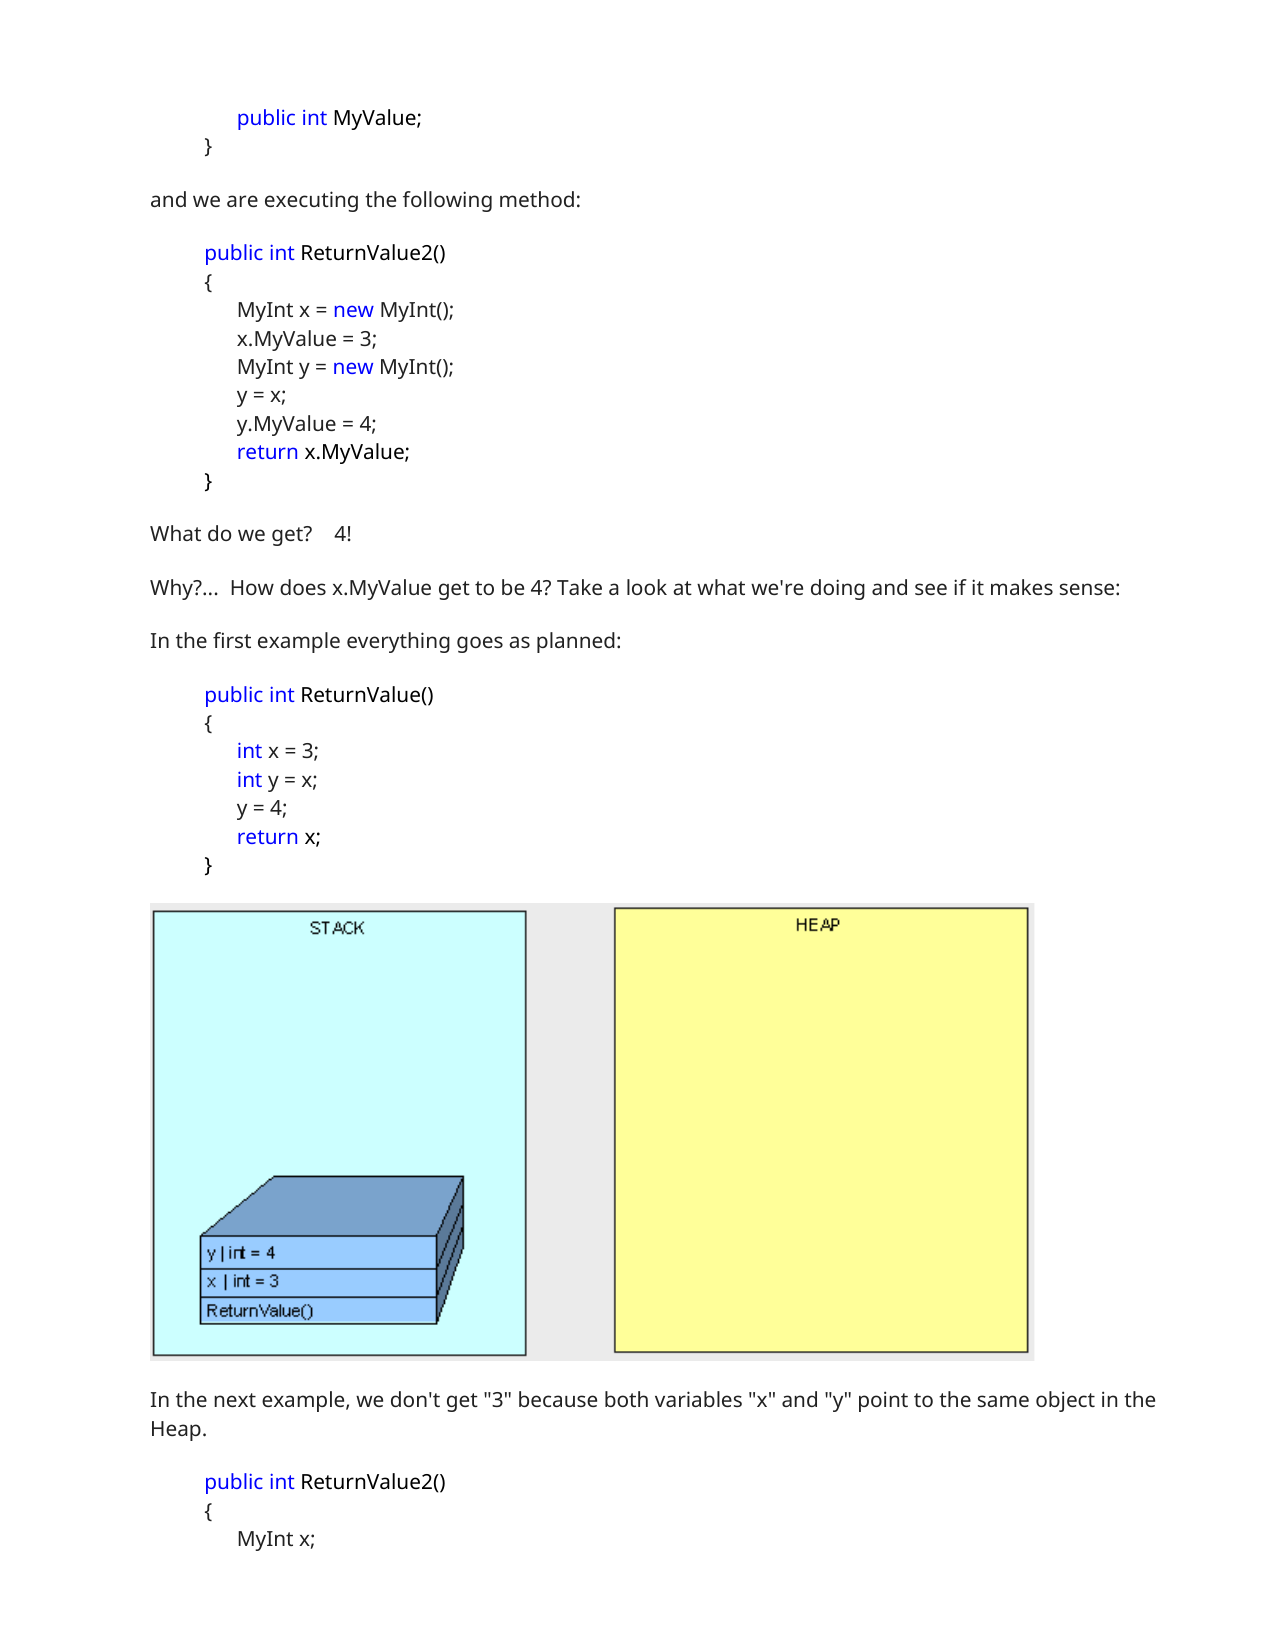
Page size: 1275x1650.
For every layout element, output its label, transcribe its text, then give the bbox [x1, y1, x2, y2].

text In the first example everything goes as planned: [150, 626, 1172, 655]
text and we are executing the following method: [150, 185, 1172, 213]
text In the next example, we don't get "3" because both variables "x" and "y" point to the same object in the Heap. [150, 1385, 1172, 1442]
text public int ReturnValue2() { MyInt x = new MyInt(); x.MyValue = 3; MyInt y = new MyInt(); y = x; y.MyValue = 4; return x.MyValue; } [150, 238, 1172, 494]
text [150, 1467, 1172, 1553]
picture [150, 903, 1035, 1361]
text Why?... How does x.MyValue get to be 4? Take a look at what we're doing and see if it makes sense: [150, 573, 1172, 601]
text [150, 103, 1172, 160]
text public int ReturnValue() { int x = 3; int y = x; y = 4; return x; } [150, 680, 1172, 879]
text What do we get? 4! [150, 519, 1172, 548]
